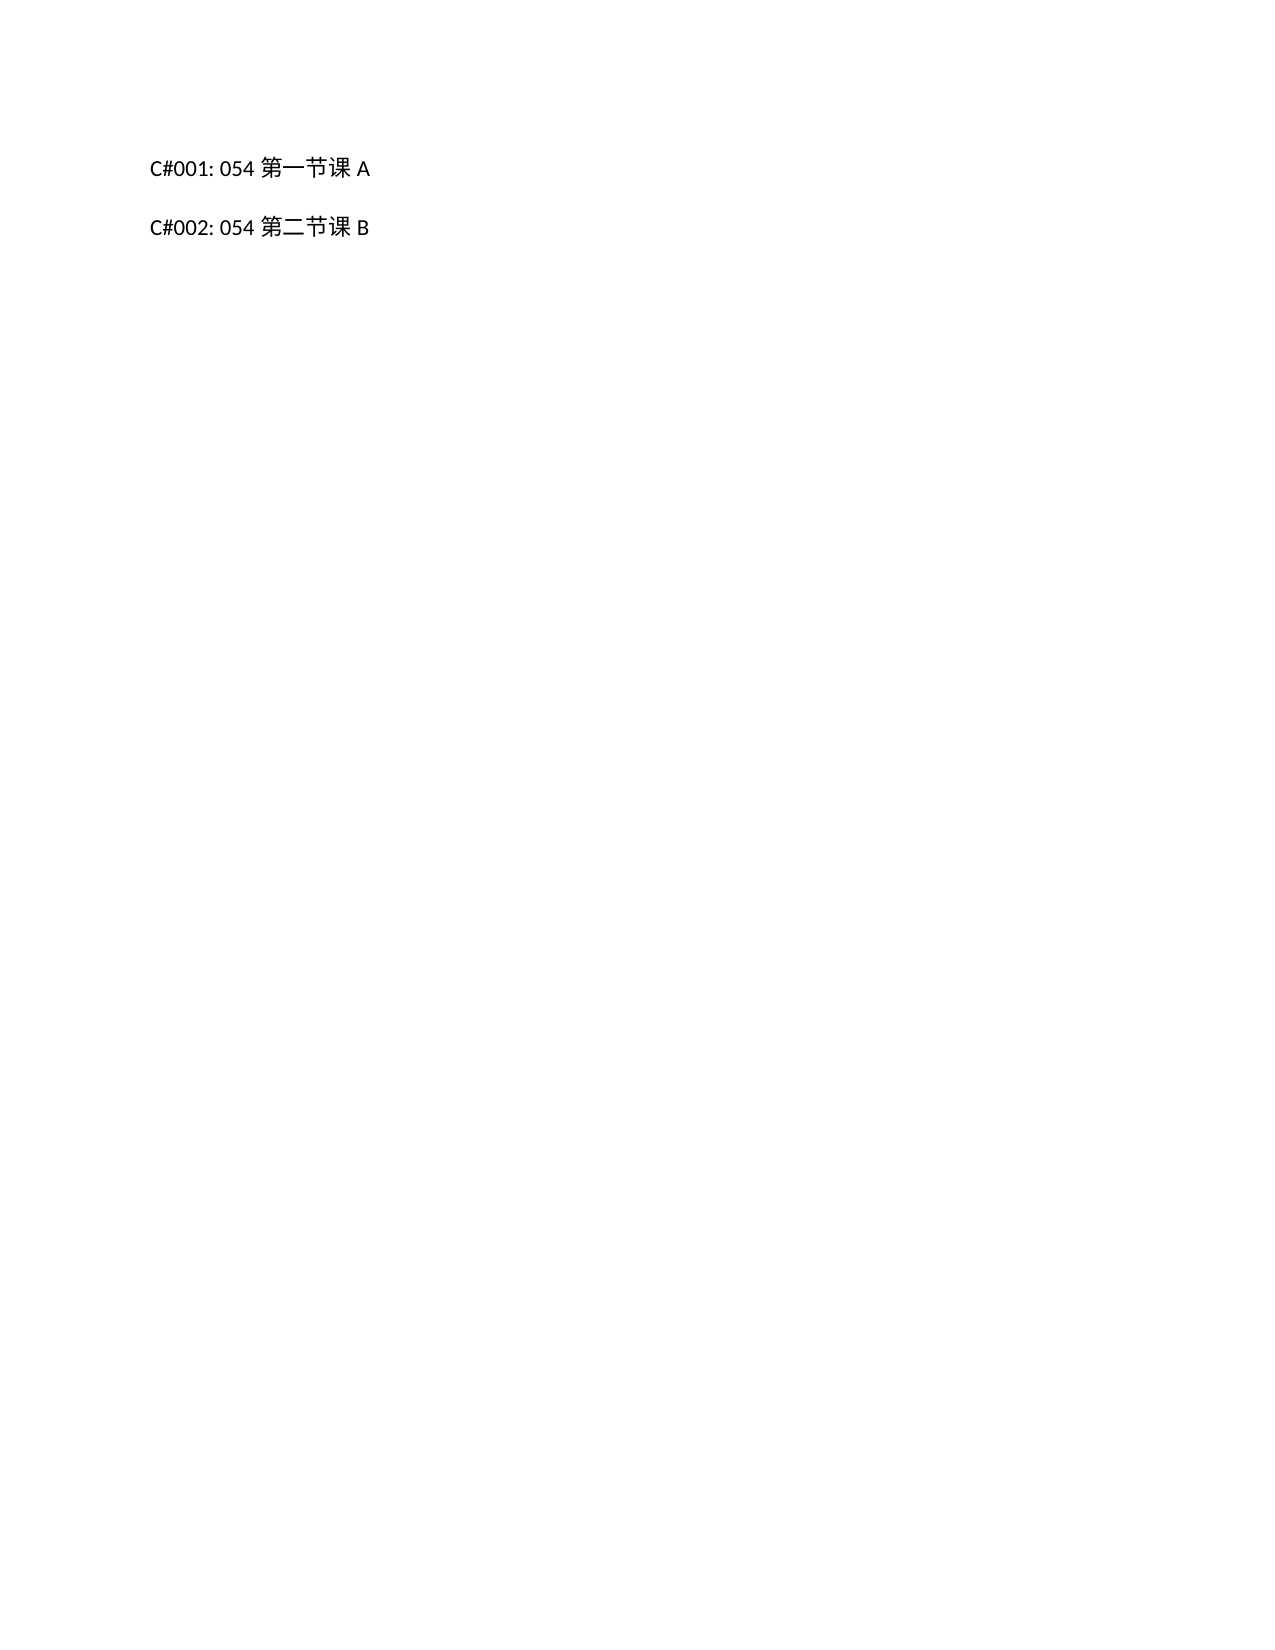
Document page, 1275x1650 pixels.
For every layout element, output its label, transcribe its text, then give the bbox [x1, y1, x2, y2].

text C#002: 054 第二节课 B [150, 209, 1125, 242]
text C#001: 054 第一节课 A [150, 150, 1125, 183]
